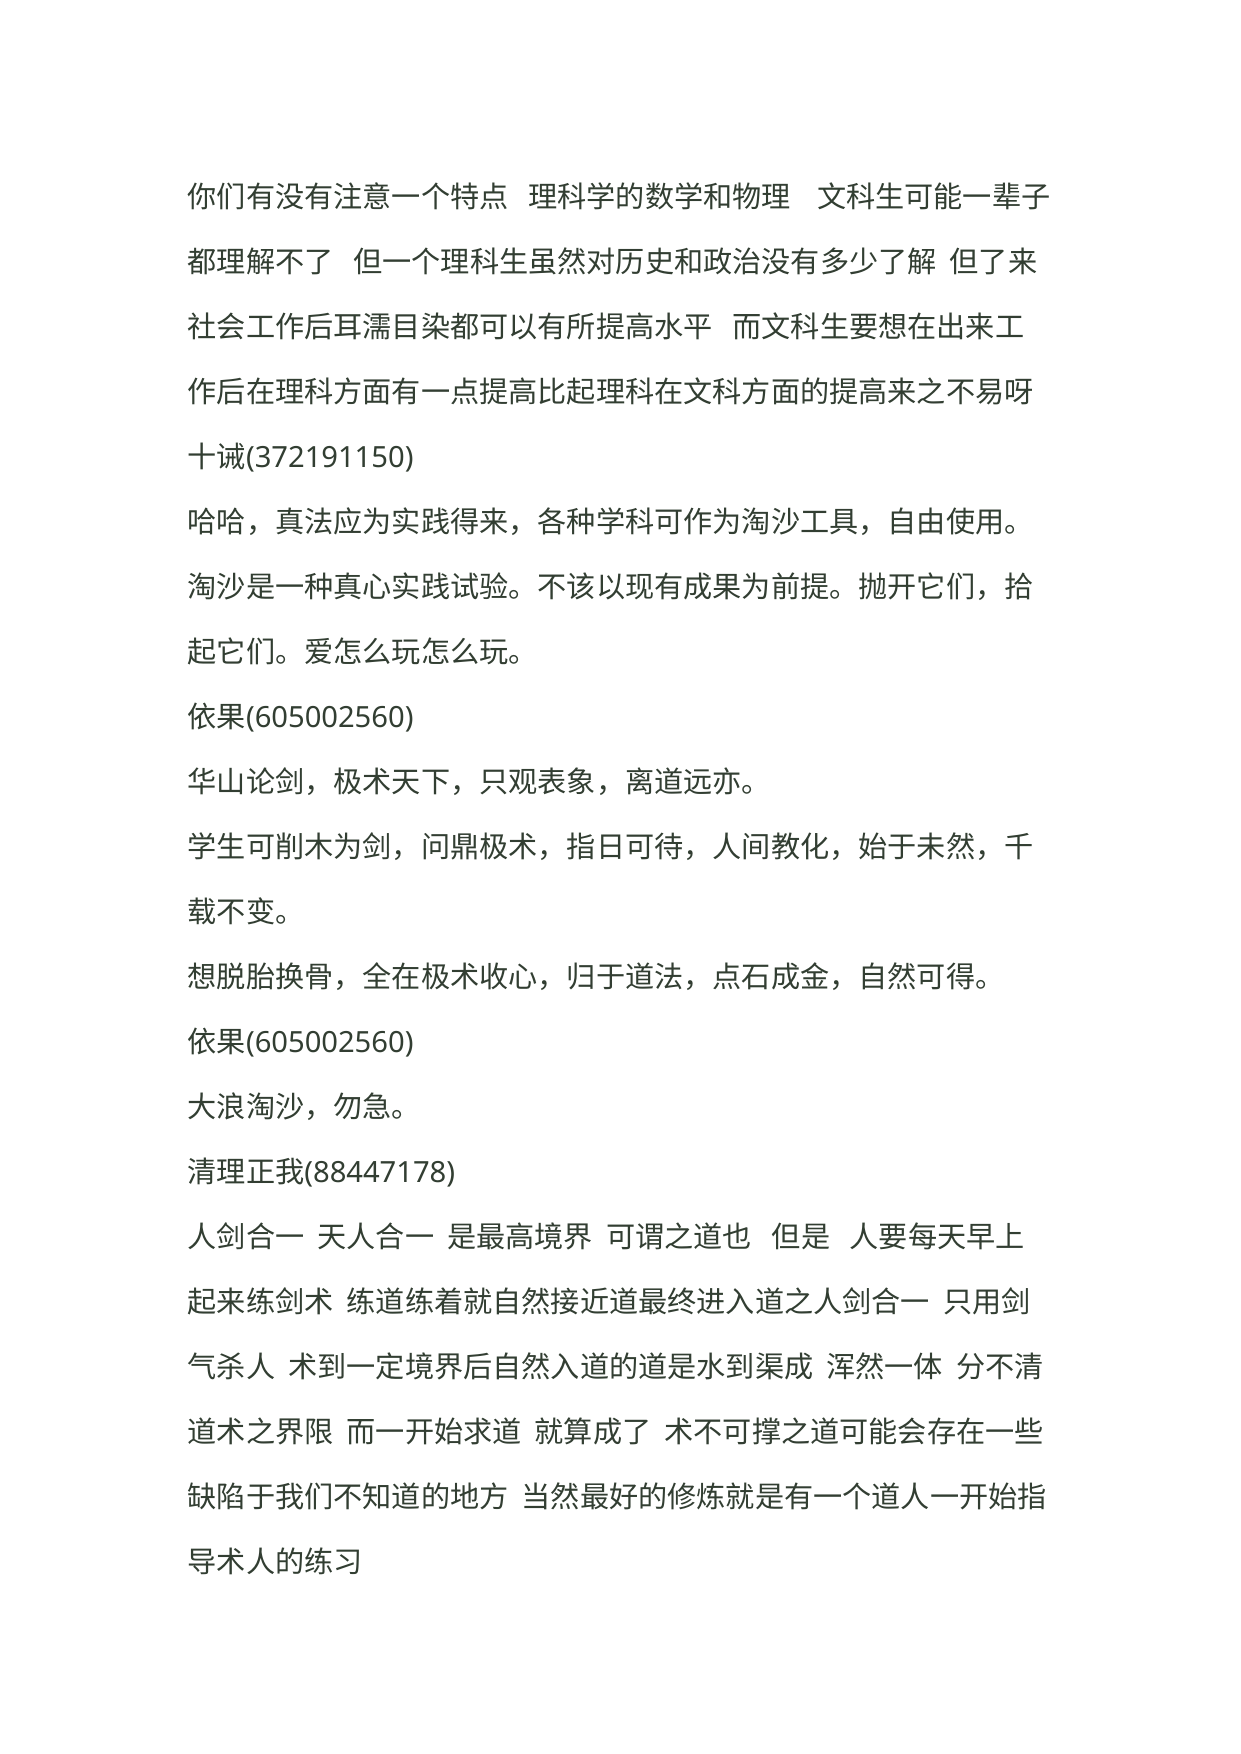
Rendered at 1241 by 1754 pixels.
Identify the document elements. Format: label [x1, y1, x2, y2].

text [187, 162, 1053, 1592]
